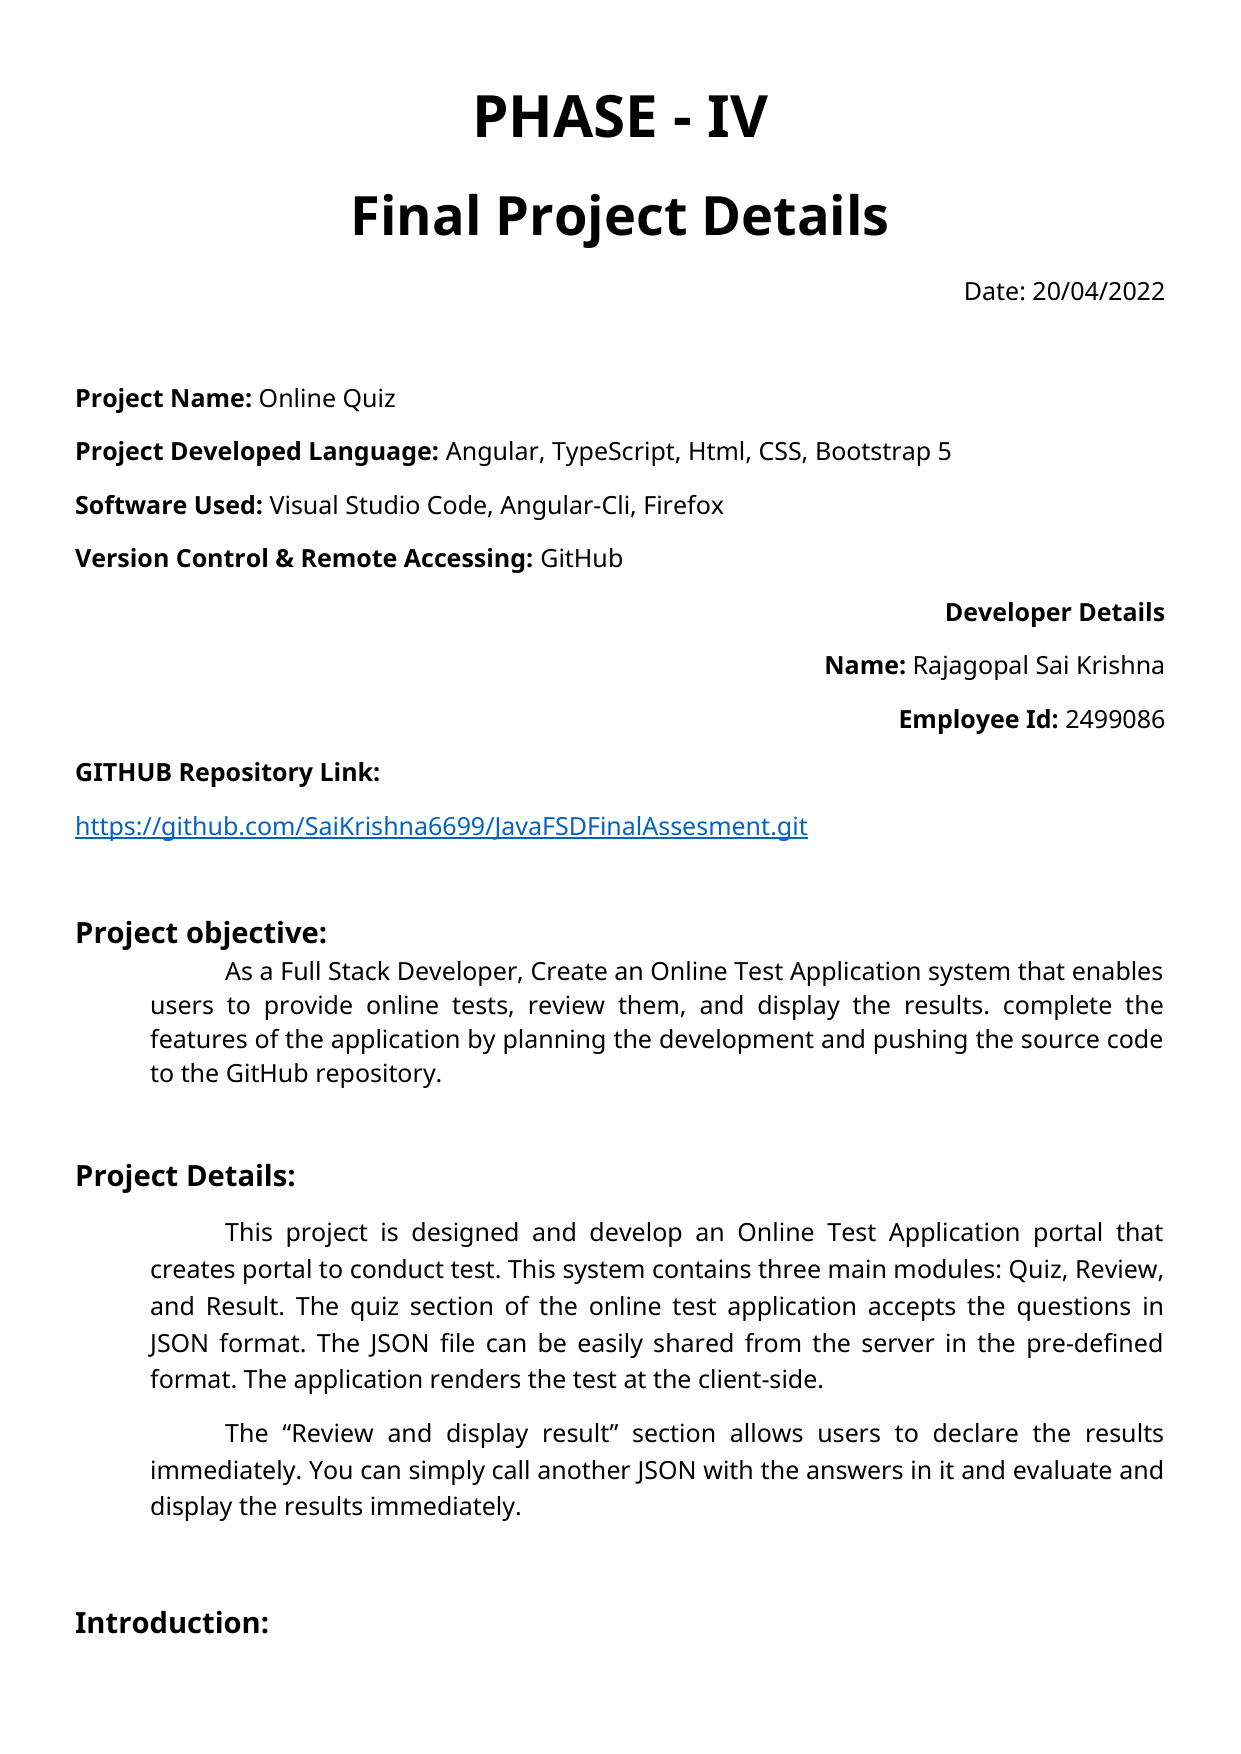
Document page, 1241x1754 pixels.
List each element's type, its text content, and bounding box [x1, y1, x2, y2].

text As a Full Stack Developer, Create an Online Test Application system that enables users to provide online tests, review them, and display the results. complete the features of the application by planning the development and pushing the source code to the GitHub repository. [150, 954, 1165, 1090]
text Software Used: Visual Studio Code, Angular-Cli, Firefox [75, 487, 1165, 522]
text Name: Rajagopal Sai Krishna [75, 648, 1165, 682]
text Developer Details [75, 594, 1165, 628]
text Project Developed Language: Angular, TypeScript, Html, CSS, Bootstrap 5 [75, 434, 1165, 468]
text The “Review and display result” section allows users to declare the results immediately. You can simply call another JSON with the answers in it and evaluate and display the results immediately. [150, 1416, 1165, 1523]
text PHASE - IV [75, 75, 1165, 154]
text Employee Id: 2499086 [75, 701, 1165, 735]
text https://github.com/SaiKrishna6699/JavaFSDFinalAssesment.git [75, 808, 1165, 842]
text Date: 20/04/2022 [75, 274, 1165, 308]
text Final Project Details [75, 177, 1165, 251]
text Project Name: Online Quiz [75, 381, 1165, 415]
text Project Details: [75, 1156, 1165, 1195]
subtitle Project objective: [75, 912, 1165, 952]
text GITHUB Repository Link: [75, 755, 1165, 789]
text Introduction: [75, 1602, 1165, 1642]
text This project is designed and develop an Online Test Application portal that creates portal to conduct test. This system contains three main modules: Quiz, Review, and Result. The quiz section of the online test application accepts the questions in JSON format. The JSON file can be easily shared from the server in the pre-defined format. The application renders the test at the client-side. [150, 1215, 1165, 1396]
text Version Control & Remote Accessing: GitHub [75, 541, 1165, 575]
